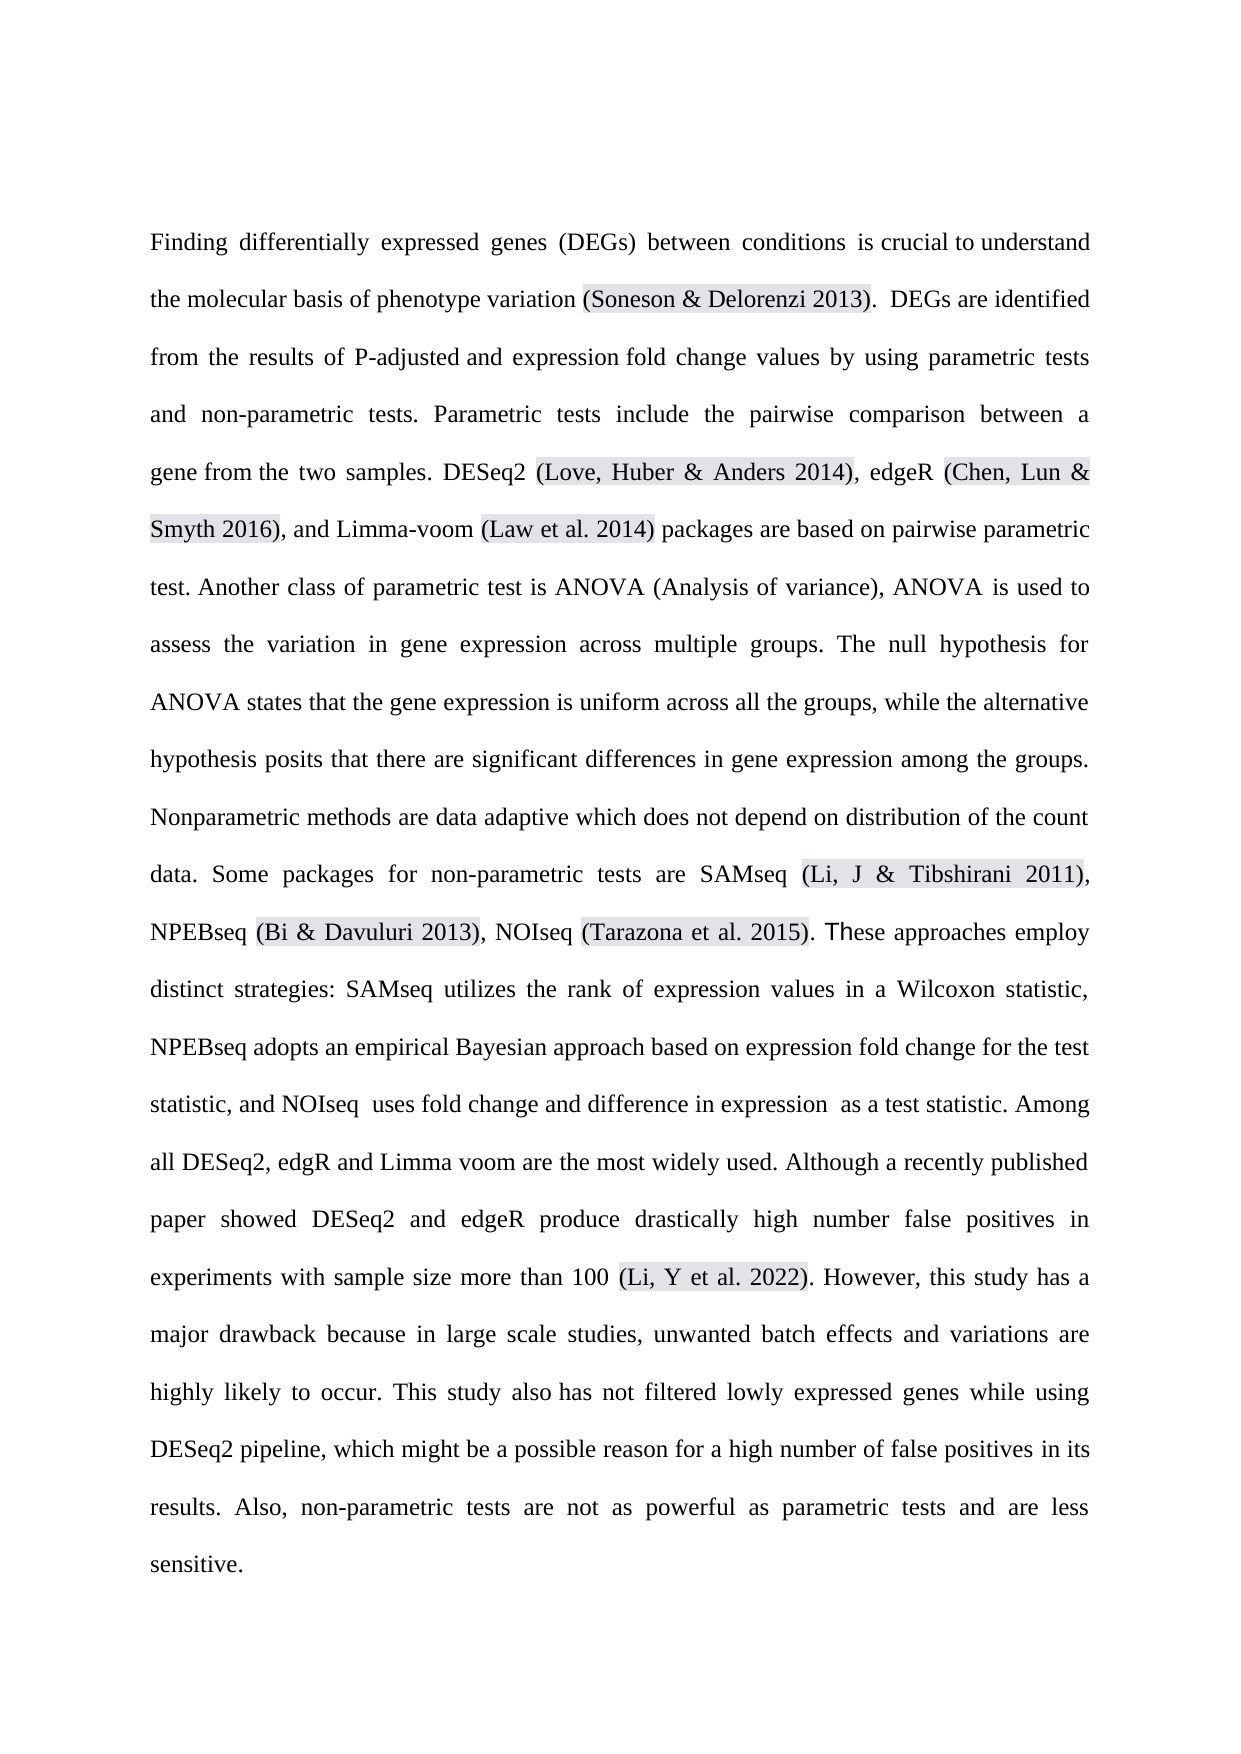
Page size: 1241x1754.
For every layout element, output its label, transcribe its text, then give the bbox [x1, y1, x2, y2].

text Finding differentially expressed genes (DEGs) between conditions is crucial to understand the molecular basis of phenotype variation (Soneson & Delorenzi 2013). DEGs are identified from the results of P-adjusted and expression fold change values by using parametric tests and non-parametric tests. Parametric tests include the pairwise comparison between a gene from the two samples. DESeq2 (Love, Huber & Anders 2014), edgeR (Chen, Lun & Smyth 2016), and Limma-voom (Law et al. 2014) packages are based on pairwise parametric test. Another class of parametric test is ANOVA (Analysis of variance), ANOVA is used to assess the variation in gene expression across multiple groups. The null hypothesis for ANOVA states that the gene expression is uniform across all the groups, while the alternative hypothesis posits that there are significant differences in gene expression among the groups. Nonparametric methods are data adaptive which does not depend on distribution of the count data. Some packages for non-parametric tests are SAMseq (Li, J & Tibshirani 2011), NPEBseq (Bi & Davuluri 2013), NOIseq (Tarazona et al. 2015). These approaches employ distinct strategies: SAMseq utilizes the rank of expression values in a Wilcoxon statistic, NPEBseq adopts an empirical Bayesian approach based on expression fold change for the test statistic, and NOIseq uses fold change and difference in expression as a test statistic. Among all DESeq2, edgR and Limma voom are the most widely used. Although a recently published paper showed DESeq2 and edgeR produce drastically high number false positives in experiments with sample size more than 100 (Li, Y et al. 2022). However, this study has a major drawback because in large scale studies, unwanted batch effects and variations are highly likely to occur. This study also has not filtered lowly expressed genes while using DESeq2 pipeline, which might be a possible reason for a high number of false positives in its results. Also, non-parametric tests are not as powerful as parametric tests and are less sensitive. [150, 227, 1090, 1578]
